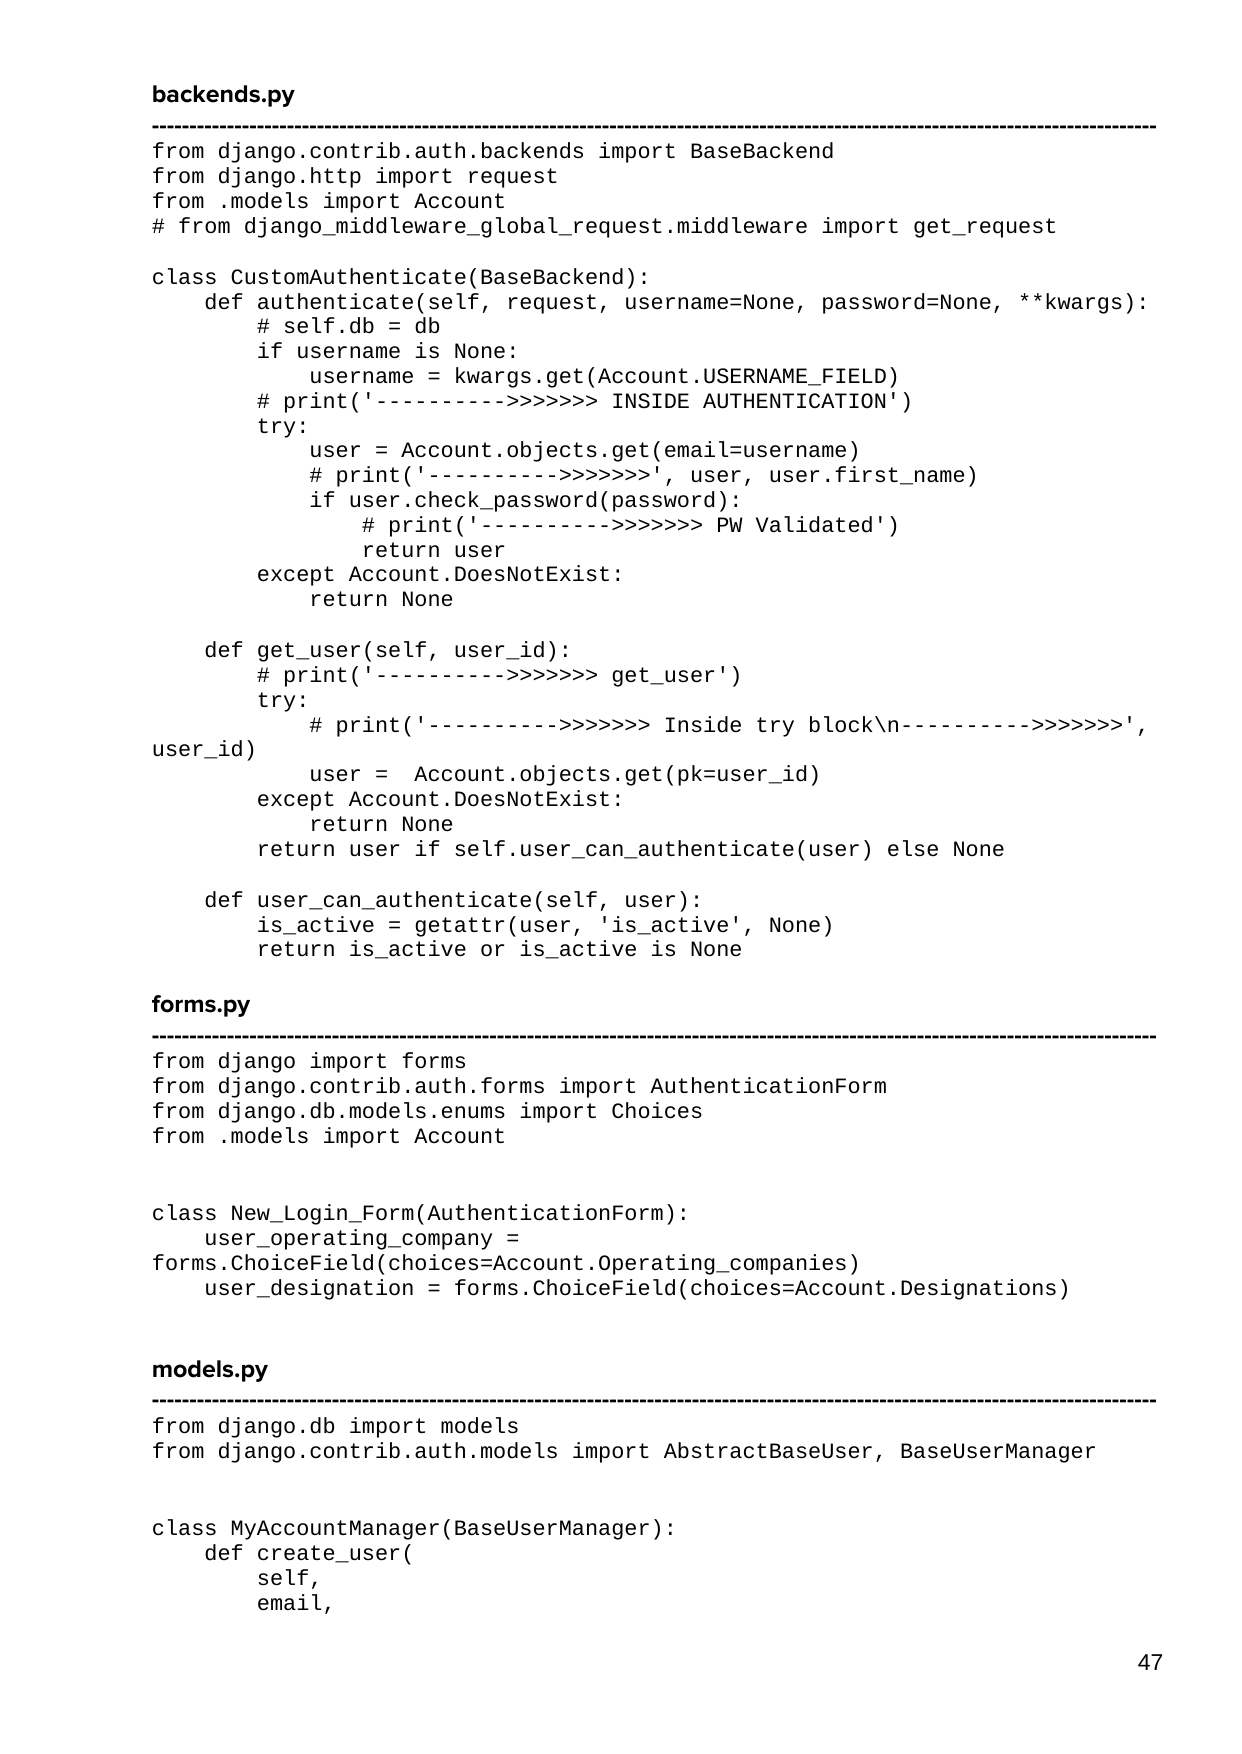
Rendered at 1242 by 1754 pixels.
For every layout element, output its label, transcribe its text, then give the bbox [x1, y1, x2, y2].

text try: [152, 689, 1163, 714]
text from .models import Account [152, 1125, 1163, 1150]
text -------------------------------------------------------------------------------------------------------------------------------------- [152, 1385, 1163, 1415]
text # print('---------->>>>>>> INSIDE AUTHENTICATION') [152, 390, 1163, 415]
text from django.db.models.enums import Choices [152, 1100, 1163, 1125]
text user_designation = forms.ChoiceField(choices=Account.Designations) [152, 1277, 1163, 1302]
text -------------------------------------------------------------------------------------------------------------------------------------- [152, 1020, 1163, 1051]
text email, [152, 1592, 1163, 1617]
text username = kwargs.get(Account.USERNAME_FIELD) [152, 365, 1163, 390]
text from django.http import request [152, 165, 1163, 190]
text except Account.DoesNotExist: [152, 563, 1163, 588]
text return user if self.user_can_authenticate(user) else None [152, 838, 1163, 863]
text self, [152, 1567, 1163, 1592]
text class CustomAuthenticate(BaseBackend): [152, 266, 1163, 291]
text -------------------------------------------------------------------------------------------------------------------------------------- [152, 110, 1163, 141]
text return None [152, 588, 1163, 613]
text is_active = getattr(user, 'is_active', None) [152, 914, 1163, 938]
text user = Account.objects.get(email=username) [152, 439, 1163, 464]
text def create_user( [152, 1542, 1163, 1567]
text # print('---------->>>>>>> PW Validated') [152, 514, 1163, 539]
text from django import forms [152, 1051, 1163, 1075]
text # print('---------->>>>>>>', user, user.first_name) [152, 464, 1163, 489]
text from .models import Account [152, 190, 1163, 215]
text class New_Login_Form(AuthenticationForm): [152, 1202, 1163, 1227]
text # print('---------->>>>>>> get_user') [152, 664, 1163, 689]
text user_operating_company = forms.ChoiceField(choices=Account.Operating_companies) [152, 1227, 1163, 1277]
text if username is None: [152, 340, 1163, 365]
text class MyAccountManager(BaseUserManager): [152, 1517, 1163, 1542]
text def authenticate(self, request, username=None, password=None, **kwargs): [152, 291, 1163, 316]
text # self.db = db [152, 316, 1163, 340]
text def get_user(self, user_id): [152, 639, 1163, 664]
text forms.py [152, 990, 1163, 1020]
text models.py [152, 1354, 1163, 1385]
text def user_can_authenticate(self, user): [152, 889, 1163, 914]
text try: [152, 415, 1163, 439]
text from django.contrib.auth.backends import BaseBackend [152, 141, 1163, 165]
text # print('---------->>>>>>> Inside try block\n---------->>>>>>>', user_id) [152, 714, 1163, 763]
text from django.contrib.auth.forms import AuthenticationForm [152, 1075, 1163, 1100]
text except Account.DoesNotExist: [152, 788, 1163, 813]
text backends.py [152, 80, 1163, 110]
text from django.contrib.auth.models import AbstractBaseUser, BaseUserManager [152, 1440, 1163, 1465]
text if user.check_password(password): [152, 489, 1163, 514]
text user = Account.objects.get(pk=user_id) [152, 763, 1163, 788]
text # from django_middleware_global_request.middleware import get_request [152, 215, 1163, 240]
text return user [152, 539, 1163, 563]
text from django.db import models [152, 1415, 1163, 1440]
text return is_active or is_active is None [152, 938, 1163, 963]
text return None [152, 813, 1163, 838]
